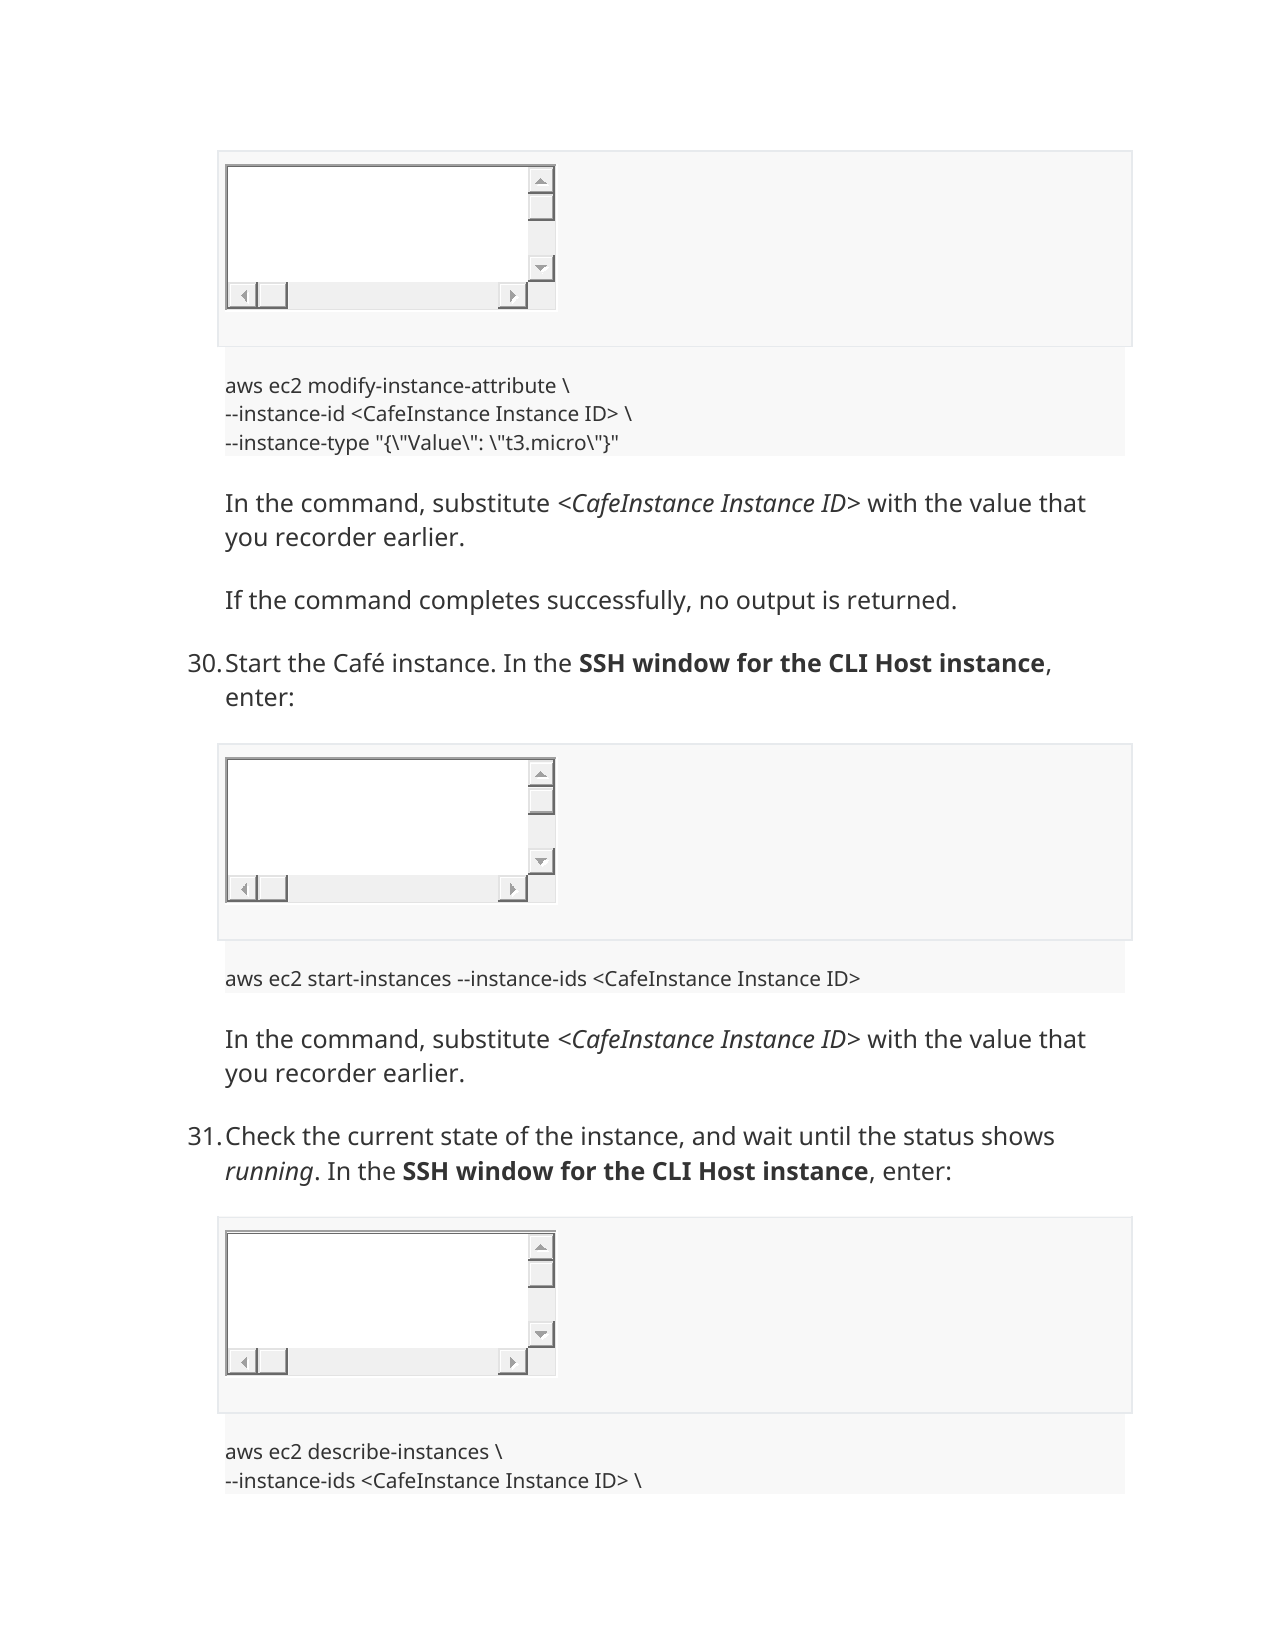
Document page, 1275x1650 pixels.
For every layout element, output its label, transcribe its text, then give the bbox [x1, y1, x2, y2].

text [225, 485, 1125, 553]
list Check the current state of the instance, and wait until the status shows running. In the SSH window for the CLI Host instance, enter: [187, 1119, 1125, 1187]
text --instance-ids <CafeInstance Instance ID> \ [225, 1466, 1125, 1494]
text aws ec2 start-instances --instance-ids <CafeInstance Instance ID> [225, 964, 1125, 993]
text If the command completes successfully, no output is returned. [225, 583, 1125, 617]
text --instance-type "{\"Value\": \"t3.micro\"}" [225, 428, 1125, 456]
text aws ec2 modify-instance-attribute \ [225, 371, 1125, 399]
text --instance-id <CafeInstance Instance ID> \ [225, 399, 1125, 428]
text In the command, substitute <CafeInstance Instance ID> with the value that you recorder earlier. [225, 1022, 1125, 1090]
text aws ec2 describe-instances \ [225, 1437, 1125, 1466]
list Start the Café instance. In the SSH window for the CLI Host instance, enter: [187, 646, 1125, 714]
